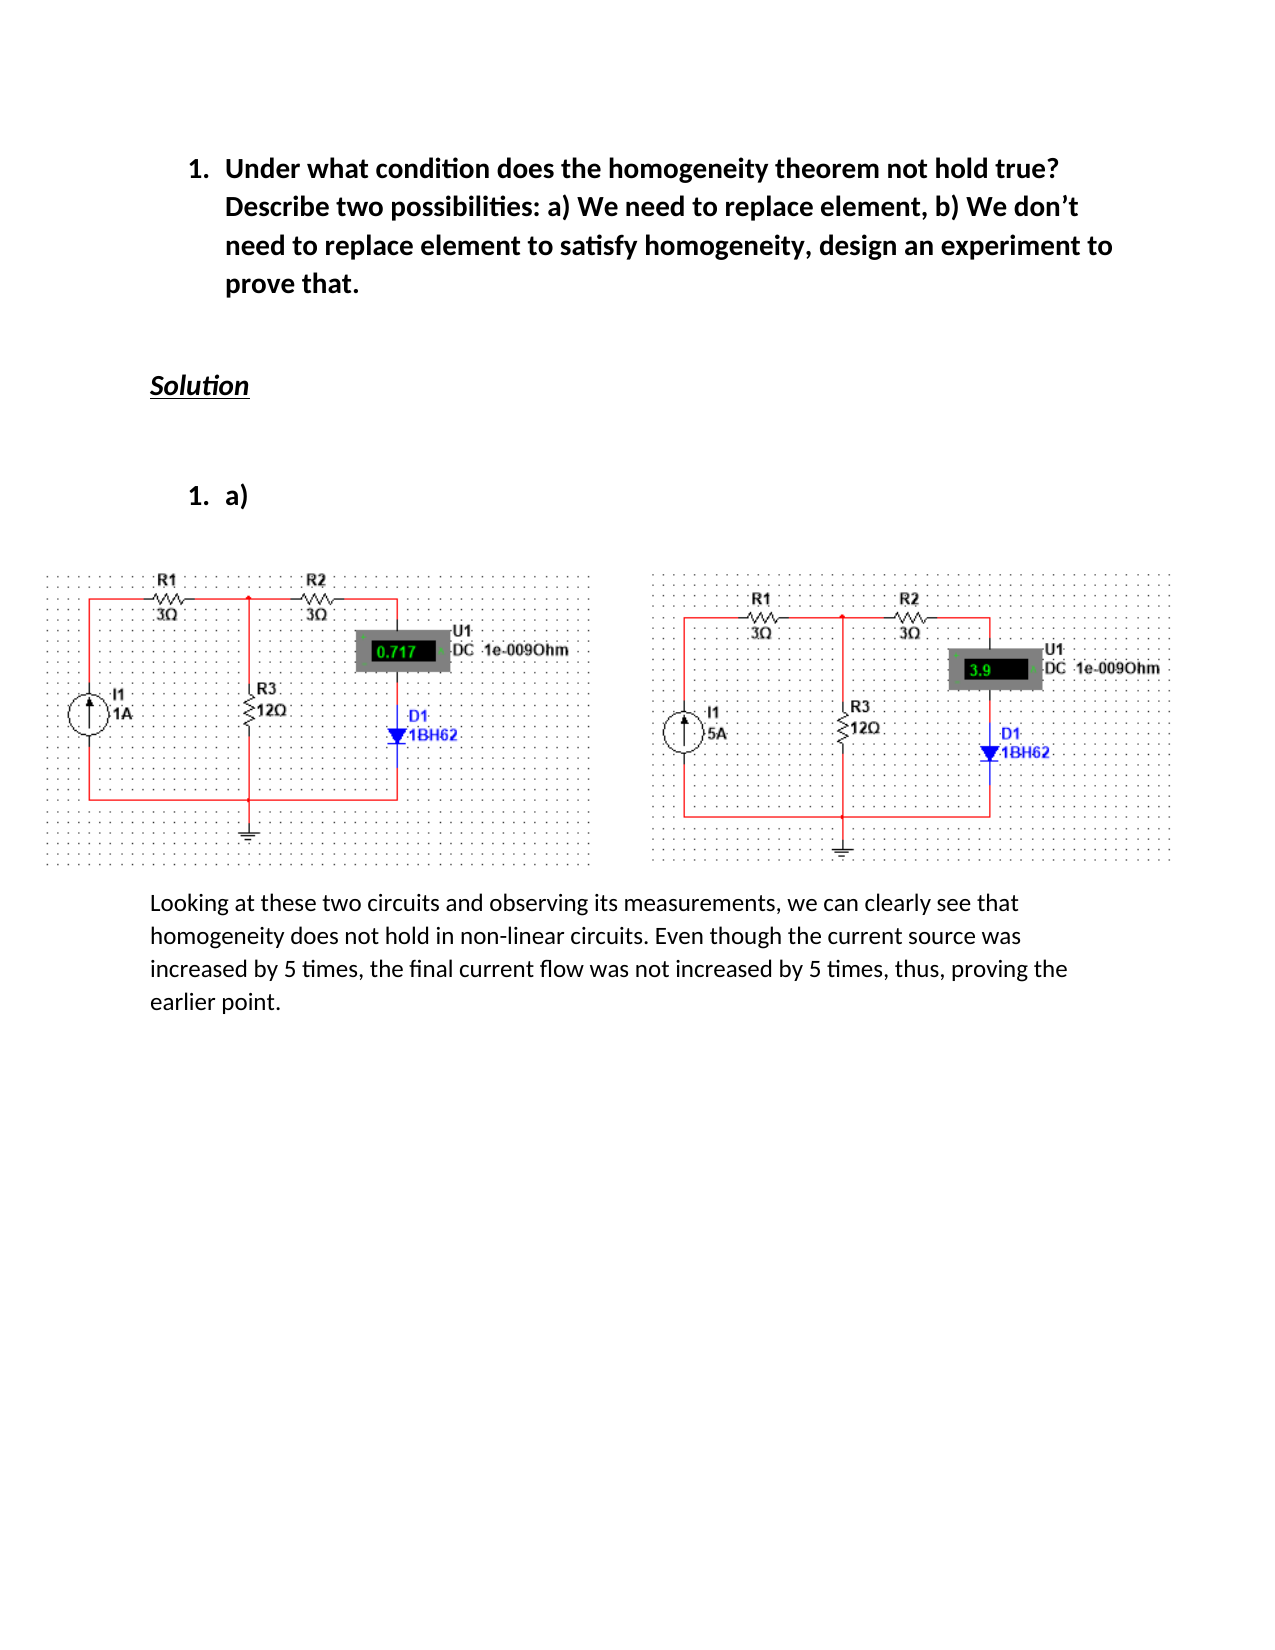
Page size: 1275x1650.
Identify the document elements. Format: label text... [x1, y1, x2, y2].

text Looking at these two circuits and observing its measurements, we can clearly see that homogeneity does not hold in non-linear circuits. Even though the current source was increased by 5 times, the final current flow was not increased by 5 times, thus, proving the earlier point. [150, 643, 1125, 1017]
text Solution [150, 367, 1125, 403]
picture [646, 573, 1174, 866]
picture [39, 567, 592, 868]
list a) [187, 477, 1125, 513]
list Under what condition does the homogeneity theorem not hold true? Describe two possibilities: a) We need to replace element, b) We don’t need to replace element to satisfy homogeneity, design an experiment to prove that. [187, 150, 1125, 301]
